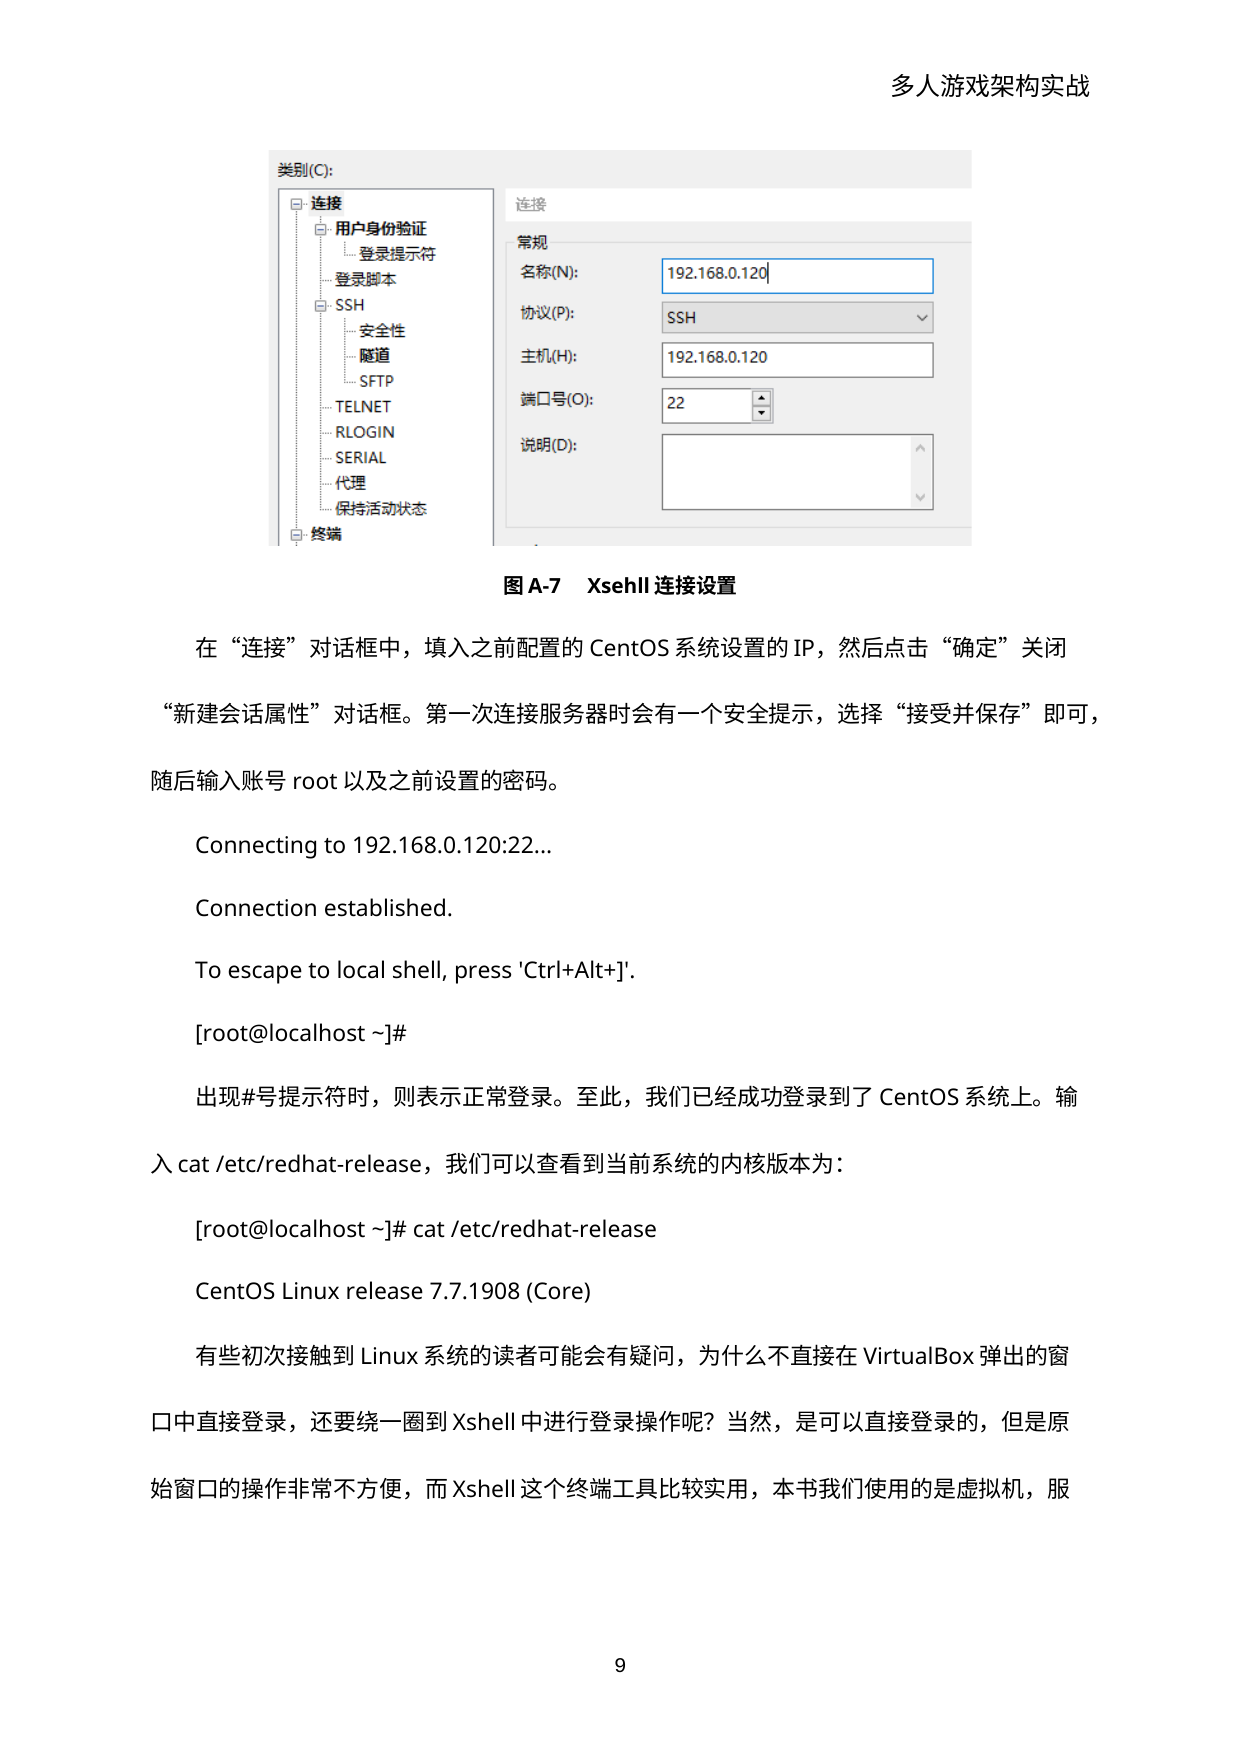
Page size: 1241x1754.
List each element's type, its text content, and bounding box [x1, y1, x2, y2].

text CentOS Linux release 7.7.1908 (Core) [150, 1275, 1090, 1306]
text To escape to local shell, press 'Ctrl+Alt+]'. [150, 954, 1090, 986]
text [150, 1337, 1090, 1504]
text 在“连接”对话框中，填入之前配置的CentOS系统设置的IP，然后点击“确定”关闭“新建会话属性”对话框。第一次连接服务器时会有一个安全提示，选择“接受并保存”即可，随后输入账号root以及之前设置的密码。 [150, 629, 1090, 796]
text 出现#号提示符时，则表示正常登录。至此，我们已经成功登录到了CentOS系统上。输入cat /etc/redhat-release，我们可以查看到当前系统的内核版本为： [150, 1079, 1090, 1179]
text [root@localhost ~]# [150, 1017, 1090, 1048]
text Connection established. [150, 892, 1090, 923]
picture [268, 150, 972, 546]
text Connecting to 192.168.0.120:22... [150, 829, 1090, 861]
text 图A-7 Xsehll连接设置 [150, 569, 1090, 599]
text [root@localhost ~]# cat /etc/redhat-release [150, 1212, 1090, 1244]
